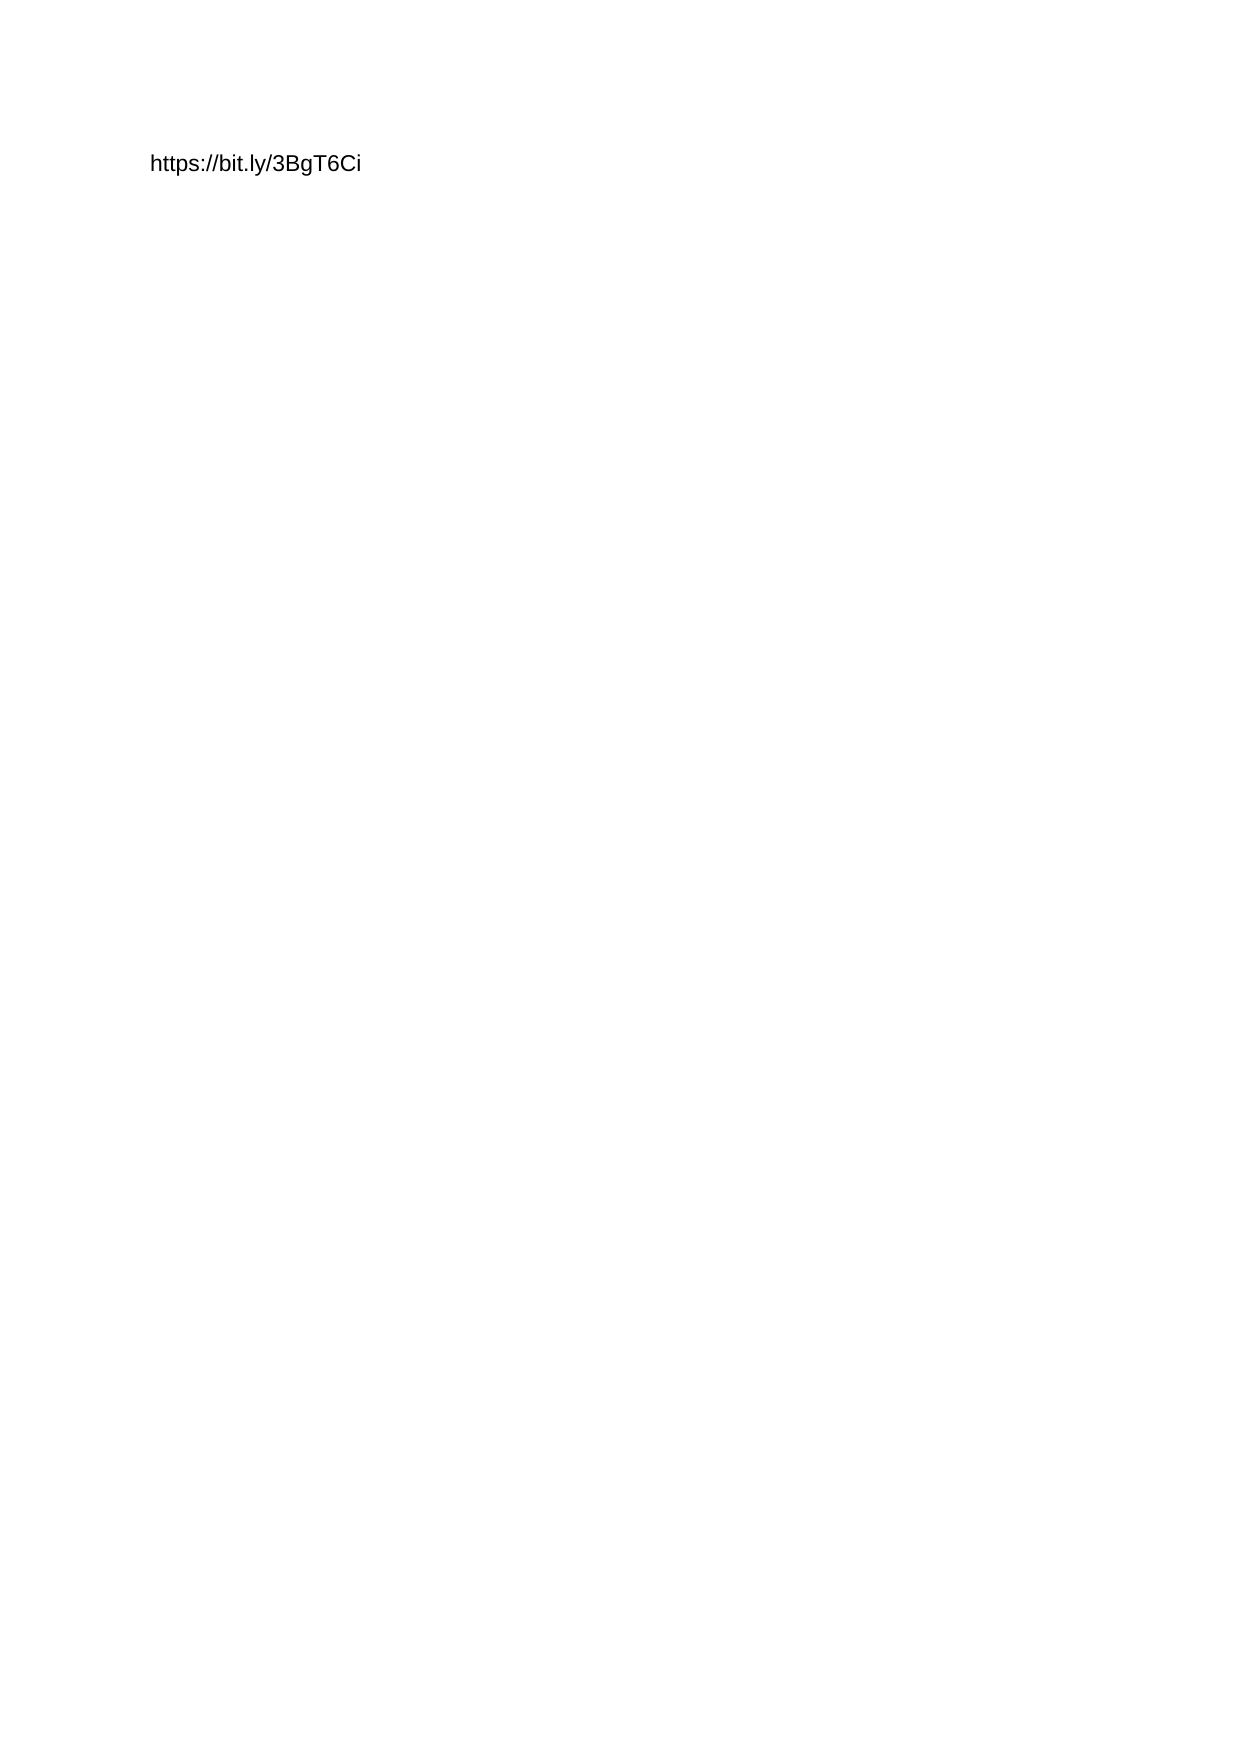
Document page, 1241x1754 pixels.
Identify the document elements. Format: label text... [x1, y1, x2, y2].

text https://bit.ly/3BgT6Ci [150, 150, 1090, 176]
